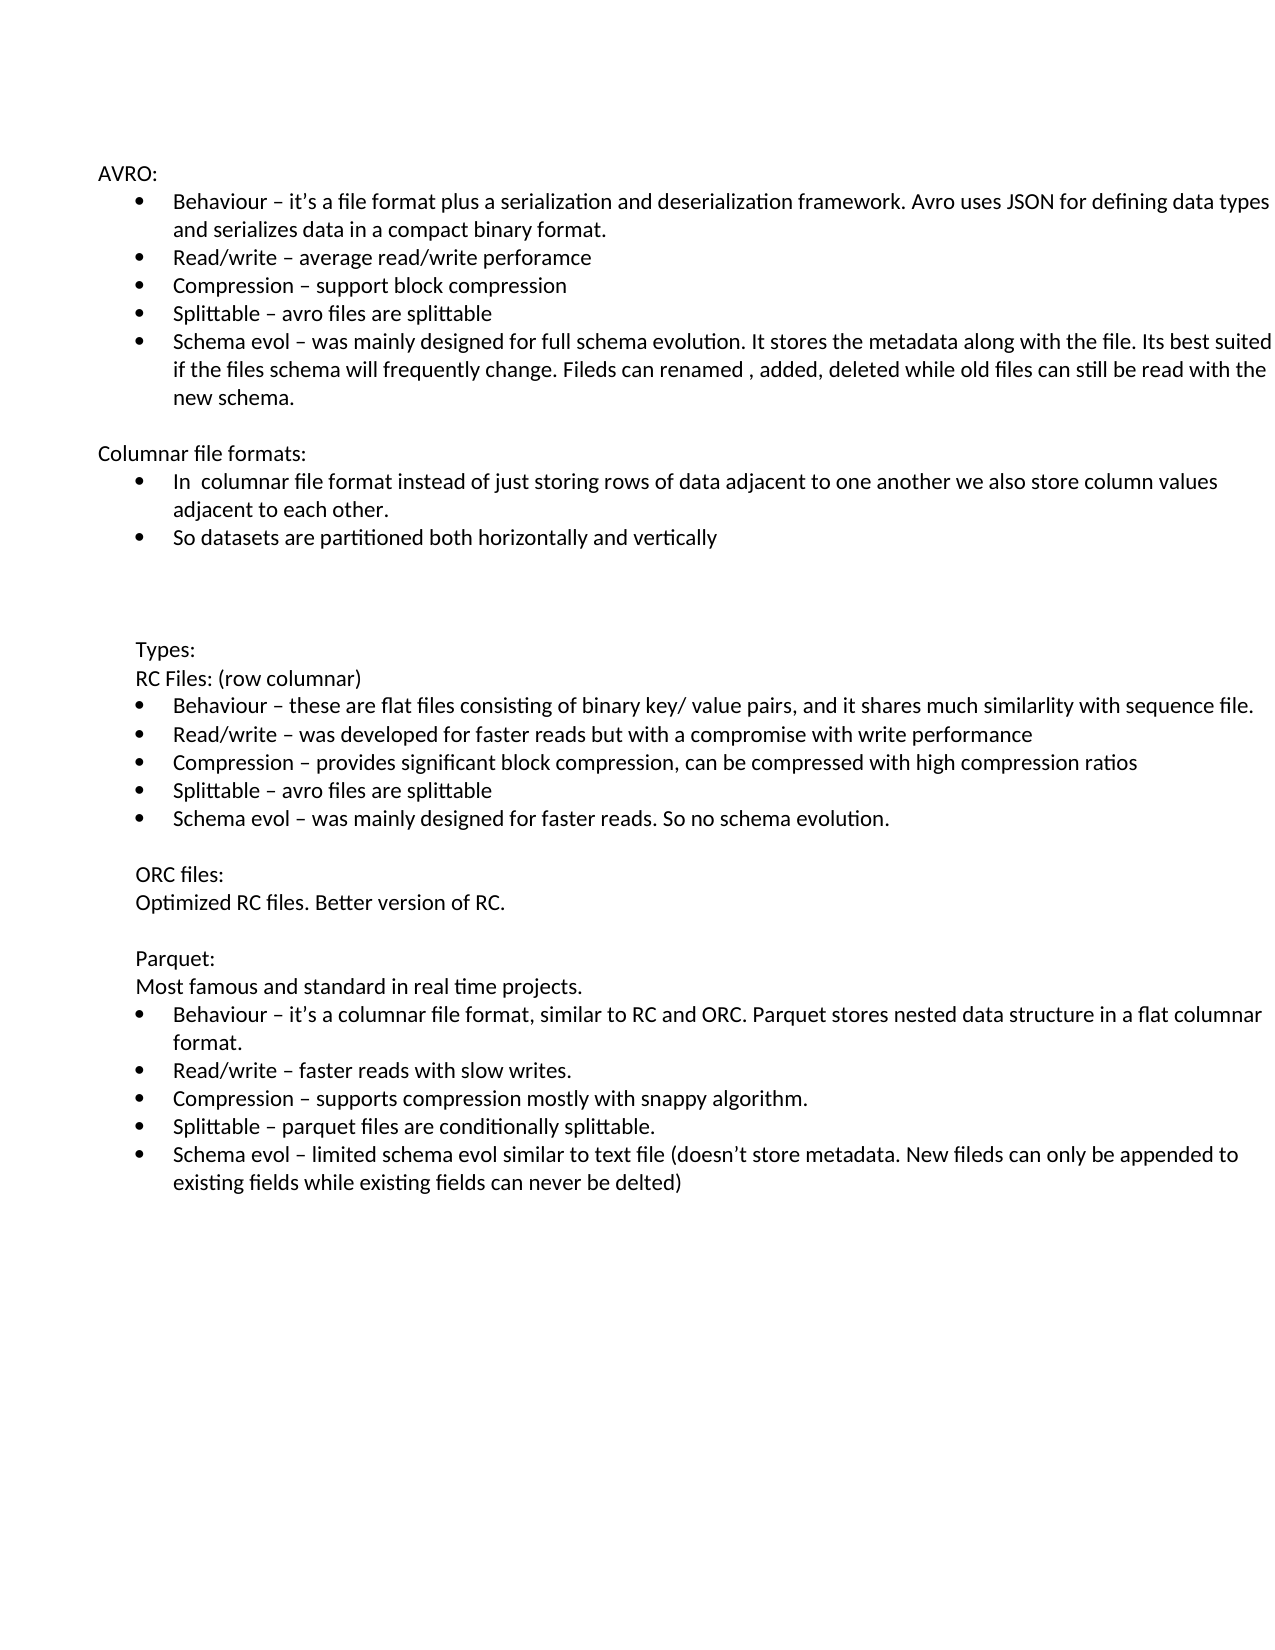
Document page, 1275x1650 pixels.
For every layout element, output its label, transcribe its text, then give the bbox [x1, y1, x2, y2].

text Types: [135, 636, 1275, 664]
text Most famous and standard in real time projects. [135, 972, 1275, 1000]
text Columnar file formats: [98, 439, 1275, 467]
text RC Files: (row columnar) [135, 664, 1275, 692]
list Schema evol – was mainly designed for faster reads. So no schema evolution. [135, 804, 1275, 832]
list Splittable – avro files are splittable [135, 299, 1275, 327]
list Read/write – average read/write perforamce [135, 243, 1275, 271]
list Schema evol – was mainly designed for full schema evolution. It stores the metadata along with the file. Its best suited if the files schema will frequently change. Fileds can renamed , added, deleted while old files can still be read with the new schema. [135, 327, 1275, 411]
text ORC files: [135, 860, 1275, 888]
list In columnar file format instead of just storing rows of data adjacent to one another we also store column values adjacent to each other. [135, 467, 1275, 523]
text Optimized RC files. Better version of RC. [135, 888, 1275, 916]
list Read/write – was developed for faster reads but with a compromise with write performance [135, 720, 1275, 748]
list So datasets are partitioned both horizontally and vertically [135, 523, 1275, 552]
list Compression – support block compression [135, 271, 1275, 299]
list Splittable – avro files are splittable [135, 776, 1275, 804]
text AVRO: [98, 159, 1275, 187]
list Splittable – parquet files are conditionally splittable. [135, 1112, 1275, 1140]
list Schema evol – limited schema evol similar to text file (doesn’t store metadata. New fileds can only be appended to existing fields while existing fields can never be delted) [135, 1140, 1275, 1196]
list Compression – supports compression mostly with snappy algorithm. [135, 1084, 1275, 1112]
text Parquet: [135, 944, 1275, 972]
list Behaviour – it’s a columnar file format, similar to RC and ORC. Parquet stores nested data structure in a flat columnar format. [135, 1000, 1275, 1056]
list Read/write – faster reads with slow writes. [135, 1056, 1275, 1084]
list Behaviour – it’s a file format plus a serialization and deserialization framework. Avro uses JSON for defining data types and serializes data in a compact binary format. [135, 187, 1275, 243]
list Behaviour – these are flat files consisting of binary key/ value pairs, and it shares much similarlity with sequence file. [135, 692, 1275, 720]
list Compression – provides significant block compression, can be compressed with high compression ratios [135, 748, 1275, 776]
